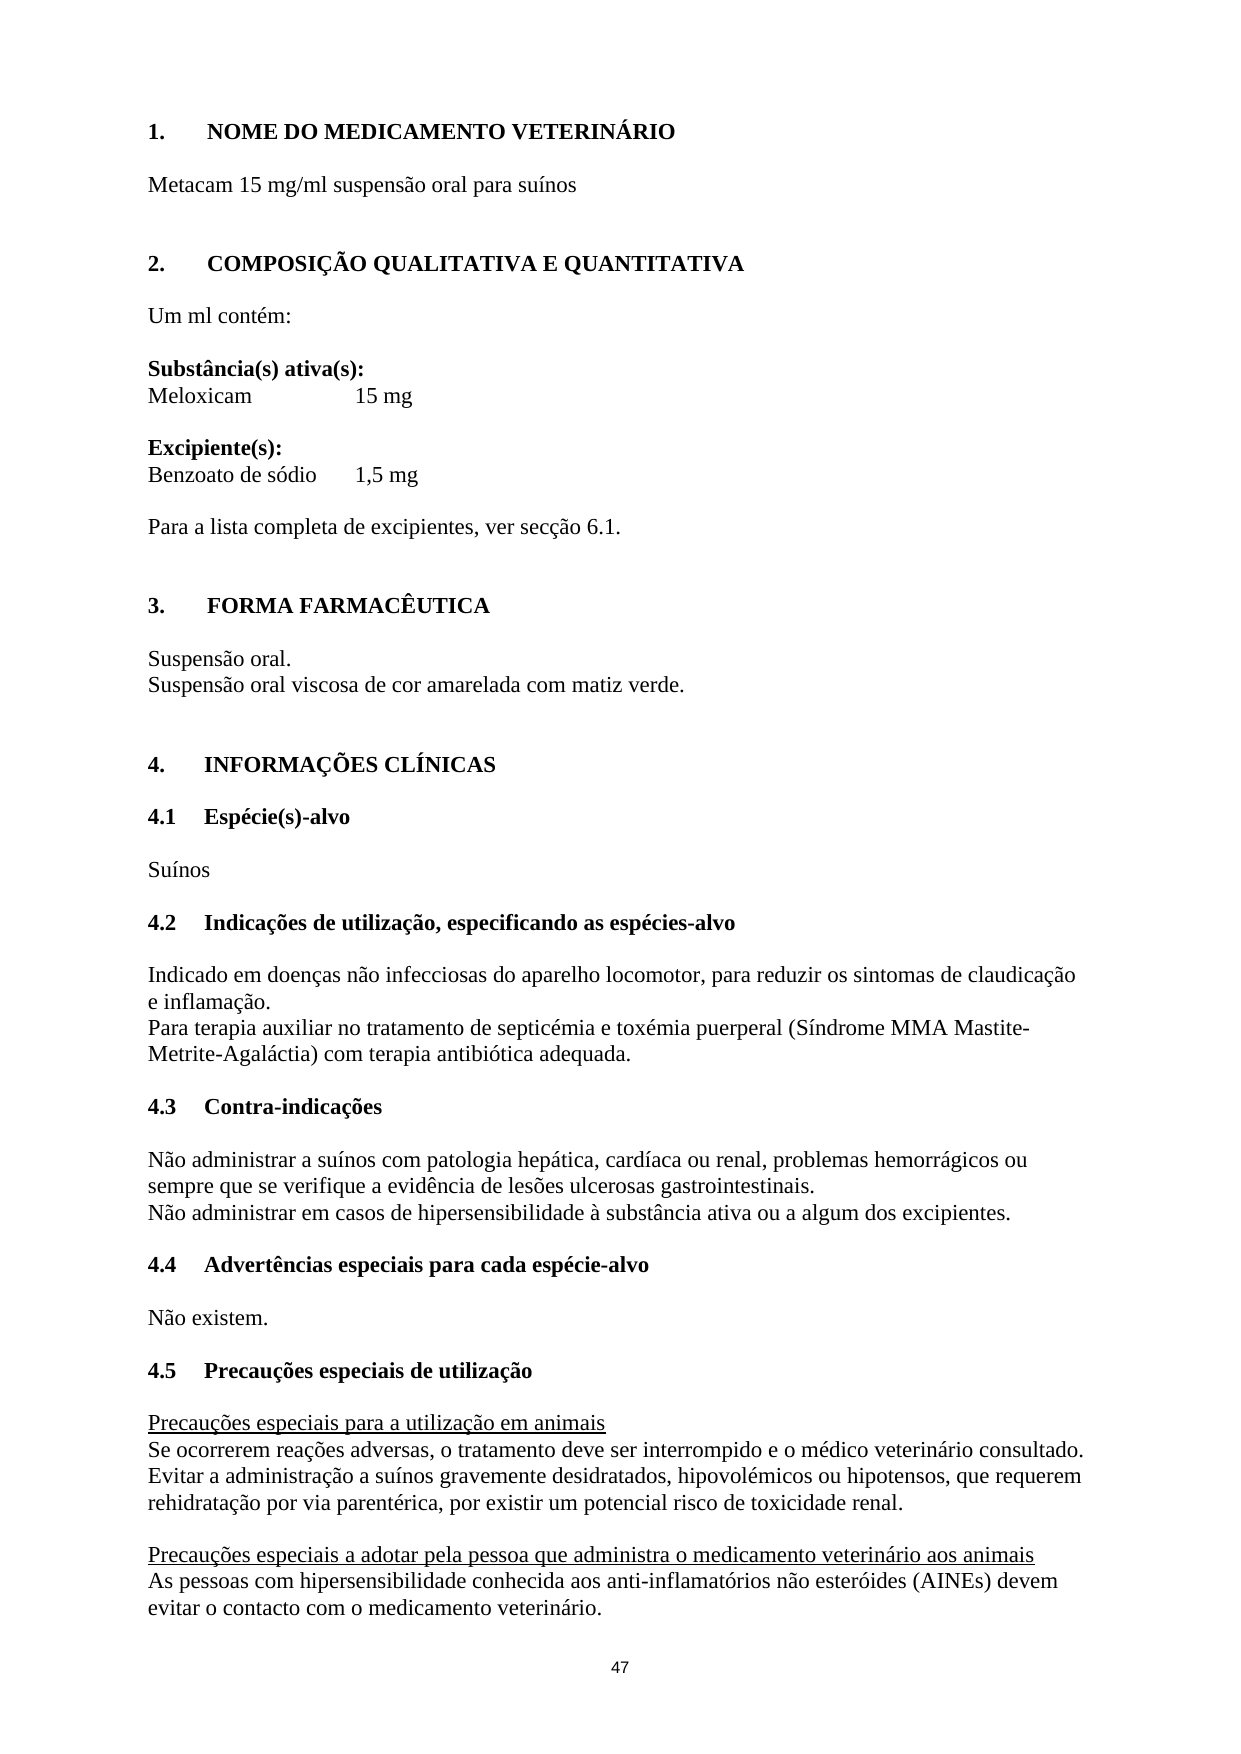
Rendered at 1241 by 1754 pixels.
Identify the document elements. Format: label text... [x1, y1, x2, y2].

text Suspensão oral. [148, 645, 1092, 672]
text 4.5 Precauções especiais de utilização [148, 1357, 1092, 1383]
text 4.1 Espécie(s)-alvo [148, 803, 1092, 830]
text Excipiente(s): [148, 434, 1092, 461]
text Não existem. [148, 1304, 1092, 1330]
text 1. NOME DO MEDICAMENTO VETERINÁRIO [148, 118, 1092, 144]
text Suspensão oral viscosa de cor amarelada com matiz verde. [148, 672, 1092, 698]
text 4. INFORMAÇÕES CLÍNICAS [148, 751, 1092, 777]
text Para terapia auxiliar no tratamento de septicémia e toxémia puerperal (Síndrome MMA Mastite-Metrite-Agaláctia) com terapia antibiótica adequada. [148, 1014, 1092, 1067]
text 4.2 Indicações de utilização, especificando as espécies-alvo [148, 909, 1092, 935]
text 4.3 Contra-indicações [148, 1093, 1092, 1119]
text As pessoas com hipersensibilidade conhecida aos anti-inflamatórios não esteróides (AINEs) devem evitar o contacto com o medicamento veterinário. [148, 1568, 1092, 1620]
text 4.4 Advertências especiais para cada espécie-alvo [148, 1251, 1092, 1278]
text Se ocorrerem reações adversas, o tratamento deve ser interrompido e o médico veterinário consultado. [148, 1436, 1092, 1462]
text Evitar a administração a suínos gravemente desidratados, hipovolémicos ou hipotensos, que requerem rehidratação por via parentérica, por existir um potencial risco de toxicidade renal. [148, 1462, 1092, 1515]
text Para a lista completa de excipientes, ver secção 6.1. [148, 513, 1092, 540]
text Suínos [148, 856, 1092, 882]
text Meloxicam 15 mg [148, 382, 1092, 408]
text Não administrar a suínos com patologia hepática, cardíaca ou renal, problemas hemorrágicos ou sempre que se verifique a evidência de lesões ulcerosas gastrointestinais. [148, 1146, 1092, 1199]
text Um ml contém: [148, 303, 1092, 329]
text Indicado em doenças não infecciosas do aparelho locomotor, para reduzir os sintomas de claudicação e inflamação. [148, 961, 1092, 1014]
text Metacam 15 mg/ml suspensão oral para suínos [148, 171, 1092, 197]
text Não administrar em casos de hipersensibilidade à substância ativa ou a algum dos excipientes. [148, 1199, 1092, 1225]
text 2. Composição qualitativa e quantitativa [148, 250, 1092, 276]
text Benzoato de sódio 1,5 mg [148, 461, 1092, 487]
text Precauções especiais a adotar pela pessoa que administra o medicamento veterinário aos animais [148, 1541, 1092, 1568]
text 3. FORMA FARMACÊUTICA [148, 592, 1092, 619]
text Precauções especiais para a utilização em animais [148, 1409, 1092, 1436]
text Substância(s) ativa(s): [148, 355, 1092, 382]
